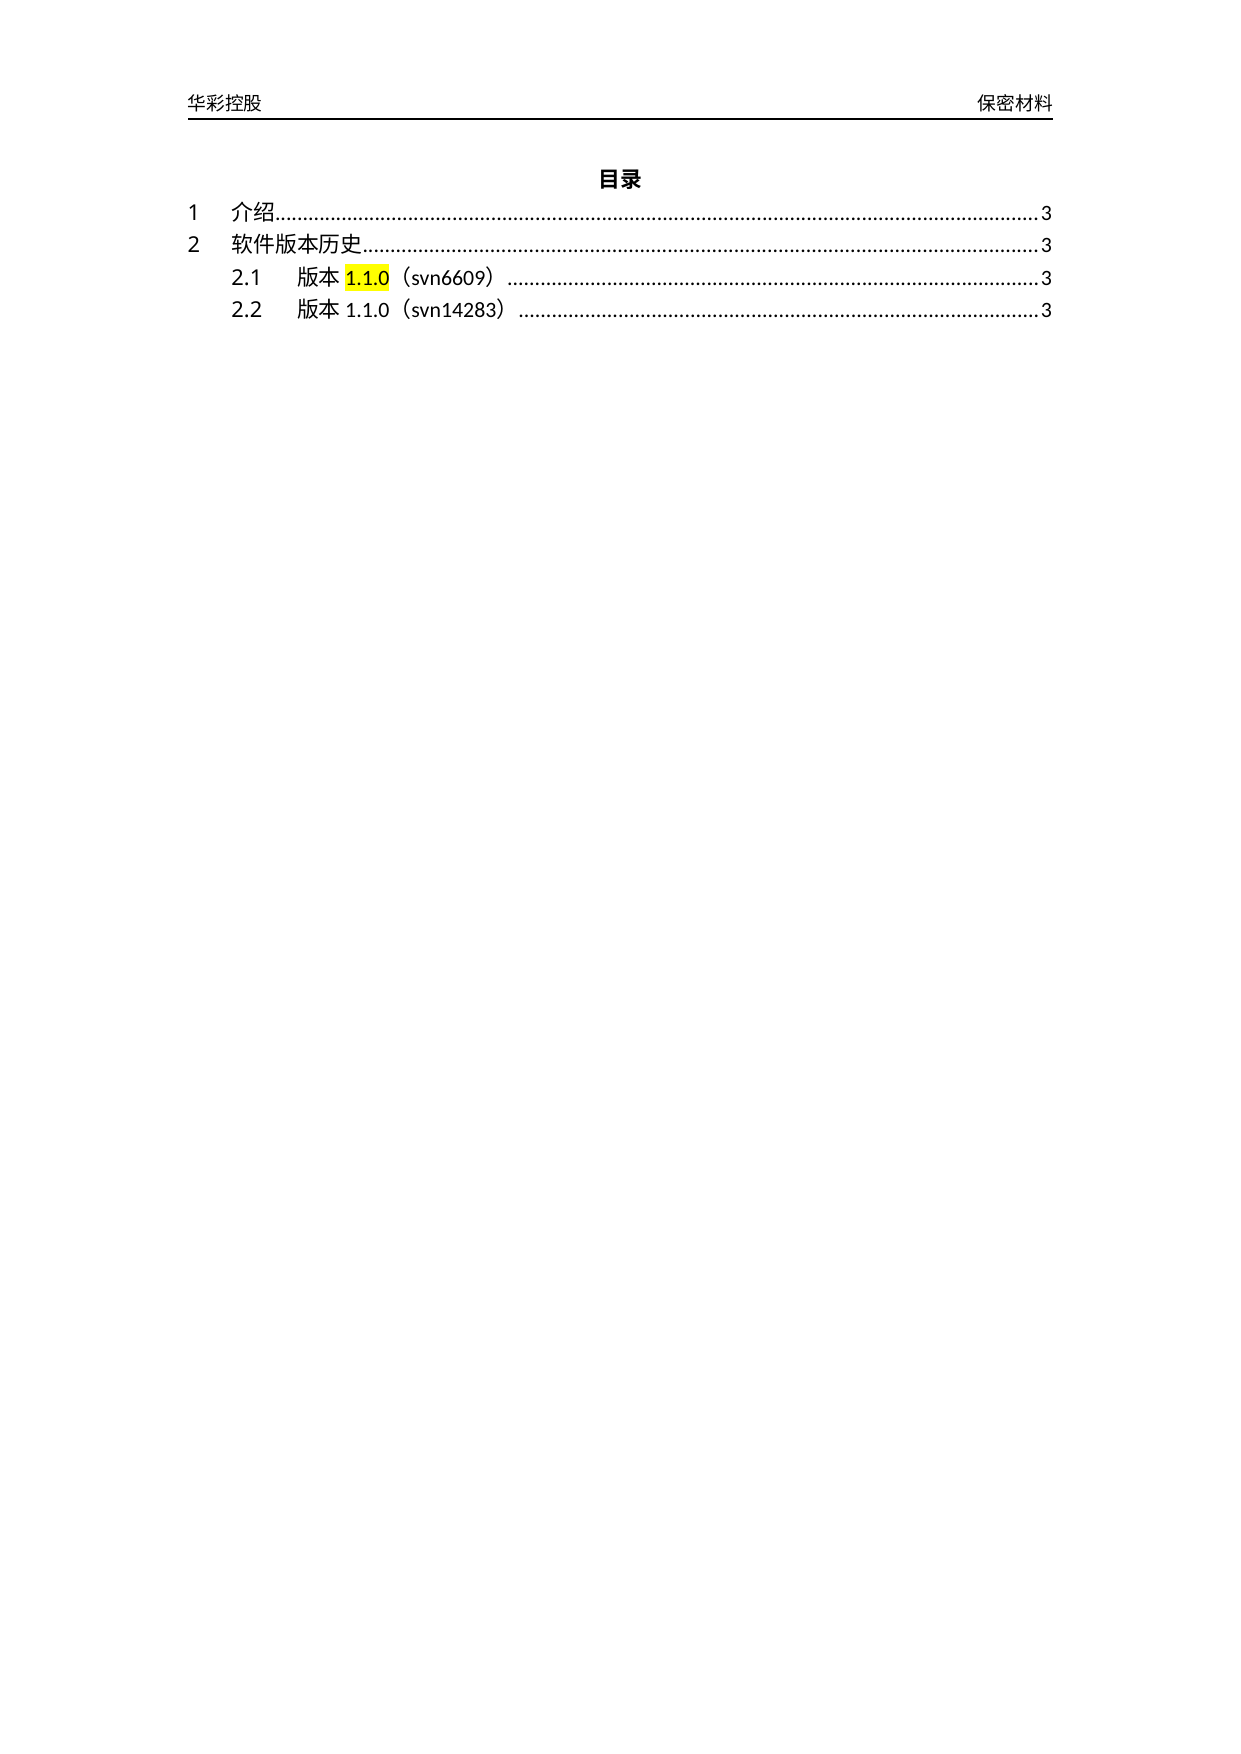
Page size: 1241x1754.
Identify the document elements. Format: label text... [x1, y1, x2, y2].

text 2.2 版本1.1.0（svn14283） 3 [231, 292, 1053, 324]
text 2 软件版本历史 3 [187, 227, 1053, 259]
text 目录 [187, 162, 1053, 194]
text 2.1 版本1.1.0（svn6609） 3 [231, 259, 1053, 292]
text 1 介绍 3 [187, 194, 1053, 227]
